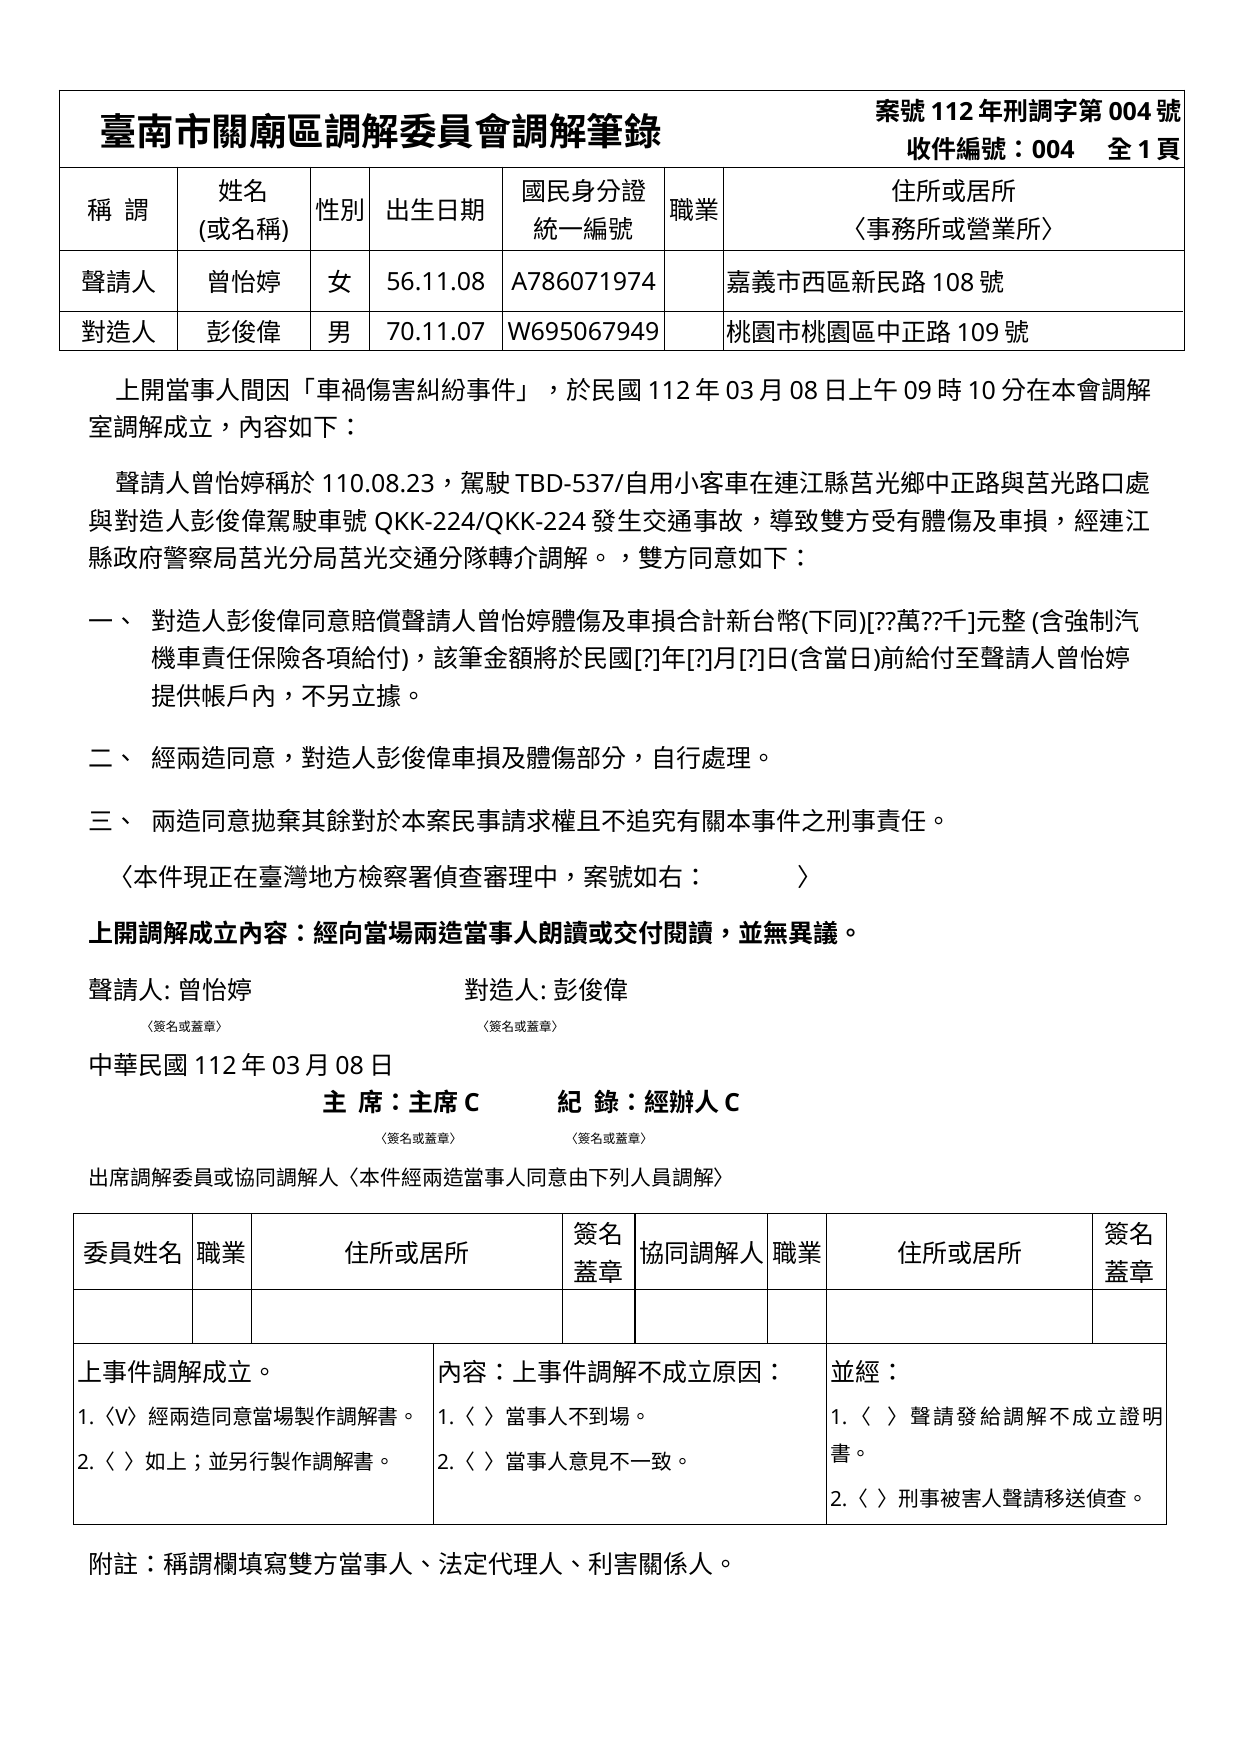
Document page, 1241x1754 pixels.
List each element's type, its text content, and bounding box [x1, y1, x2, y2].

text 〈簽名或蓋章〉 〈簽名或蓋章〉 [89, 1007, 1152, 1044]
table_cell 聲請人 [60, 251, 177, 311]
table_cell 稱 謂 [60, 168, 177, 249]
text 一、 對造人彭俊偉同意賠償聲請人曾怡婷體傷及車損合計新台幣(下同)[??萬??千]元整 (含強制汽機車責任保險各項給付)，該筆金額將於民國[?]年[?]月[?]日(含當日)前給付至聲請人曾怡婷提供帳戶內，不另立據。 [89, 601, 1152, 713]
table_header 住所或居所 [252, 1214, 562, 1289]
table_cell [193, 1290, 251, 1343]
table_cell 收件編號：004 全1頁 [665, 128, 1184, 167]
text 附註：稱謂欄填寫雙方當事人、法定代理人、利害關係人。 [89, 1544, 1152, 1581]
table_cell W695067949 [503, 312, 664, 350]
table_cell [636, 1290, 767, 1343]
table_header 案號112年刑調字第004號 [665, 91, 1184, 128]
text 二、 經兩造同意，對造人彭俊偉車損及體傷部分，自行處理。 [89, 738, 1152, 776]
table_header 簽名蓋章 [563, 1214, 634, 1289]
table_header 職業 [768, 1214, 826, 1289]
table_header 臺南市關廟區調解委員會調解筆錄 [60, 91, 664, 167]
table_cell 姓名 (或名稱) [178, 168, 310, 249]
table_header 協同調解人 [636, 1214, 767, 1289]
text 中華民國112年03月08日 [89, 1044, 1152, 1082]
table_cell [252, 1290, 562, 1343]
text 上開調解成立內容：經向當場兩造當事人朗讀或交付閱讀，並無異議。 [89, 913, 1152, 951]
table_cell [563, 1290, 634, 1343]
table_cell 上事件調解成立。 1.〈V〉經兩造同意當場製作調解書。 2.〈 〉如上；並另行製作調解書。 [74, 1344, 433, 1524]
table_cell 性別 [311, 168, 369, 249]
text 聲請人: 曾怡婷 對造人: 彭俊偉 [89, 969, 1152, 1007]
table_cell 桃園市桃園區中正路109號 [724, 311, 1184, 350]
table_cell 出生日期 [370, 168, 502, 249]
table_cell 56.11.08 [370, 251, 502, 311]
text 主 席：主席C 紀 錄：經辦人C [89, 1082, 1152, 1119]
text 〈簽名或蓋章〉 〈簽名或蓋章〉 [89, 1119, 1152, 1157]
text 上開當事人間因「車禍傷害糾紛事件」，於民國112年03月08日上午09時10分在本會調解室調解成立，內容如下： [89, 369, 1152, 444]
table_cell [665, 251, 723, 311]
text 聲請人曾怡婷稱於110.08.23，駕駛TBD-537/自用小客車在連江縣莒光鄉中正路與莒光路口處與對造人彭俊偉駕駛車號QKK-224/QKK-224發生交通事故，導致雙方受有體傷及車損，經連江縣政府警察局莒光分局莒光交通分隊轉介調解。，雙方同意如下： [89, 463, 1152, 576]
table_header 簽名蓋章 [1093, 1214, 1166, 1289]
table_cell 男 [311, 312, 369, 350]
table_cell 嘉義市西區新民路108號 [724, 251, 1184, 311]
table_cell 曾怡婷 [178, 251, 310, 311]
table_cell [1093, 1290, 1166, 1343]
table_cell [74, 1290, 192, 1343]
text 三、 兩造同意拋棄其餘對於本案民事請求權且不追究有關本事件之刑事責任。 [89, 801, 1152, 838]
table_cell 職業 [665, 168, 723, 249]
table_cell 國民身分證 統一編號 [503, 168, 664, 249]
table_header 住所或居所 [827, 1214, 1092, 1289]
table_cell [827, 1290, 1092, 1343]
table_header 委員姓名 [74, 1214, 192, 1289]
table_cell 內容：上事件調解不成立原因： 1.〈 〉當事人不到場。 2.〈 〉當事人意見不一致。 [434, 1344, 826, 1524]
table_cell 女 [311, 251, 369, 311]
table_cell 住所或居所 〈事務所或營業所〉 [724, 168, 1184, 249]
table_cell [665, 312, 723, 350]
table_cell 並經： 1.〈 〉聲請發給調解不成立證明書。 2.〈 〉刑事被害人聲請移送偵查。 [827, 1344, 1166, 1524]
table_header 職業 [193, 1214, 251, 1289]
table_cell 對造人 [60, 312, 177, 350]
table_cell 彭俊偉 [178, 312, 310, 350]
text 出席調解委員或協同調解人〈本件經兩造當事人同意由下列人員調解〉 [89, 1157, 1152, 1194]
text 〈本件現正在臺灣地方檢察署偵查審理中，案號如右： 〉 [89, 857, 1152, 894]
table_cell A786071974 [503, 251, 664, 311]
table_cell [768, 1290, 826, 1343]
table_cell 70.11.07 [370, 312, 502, 350]
